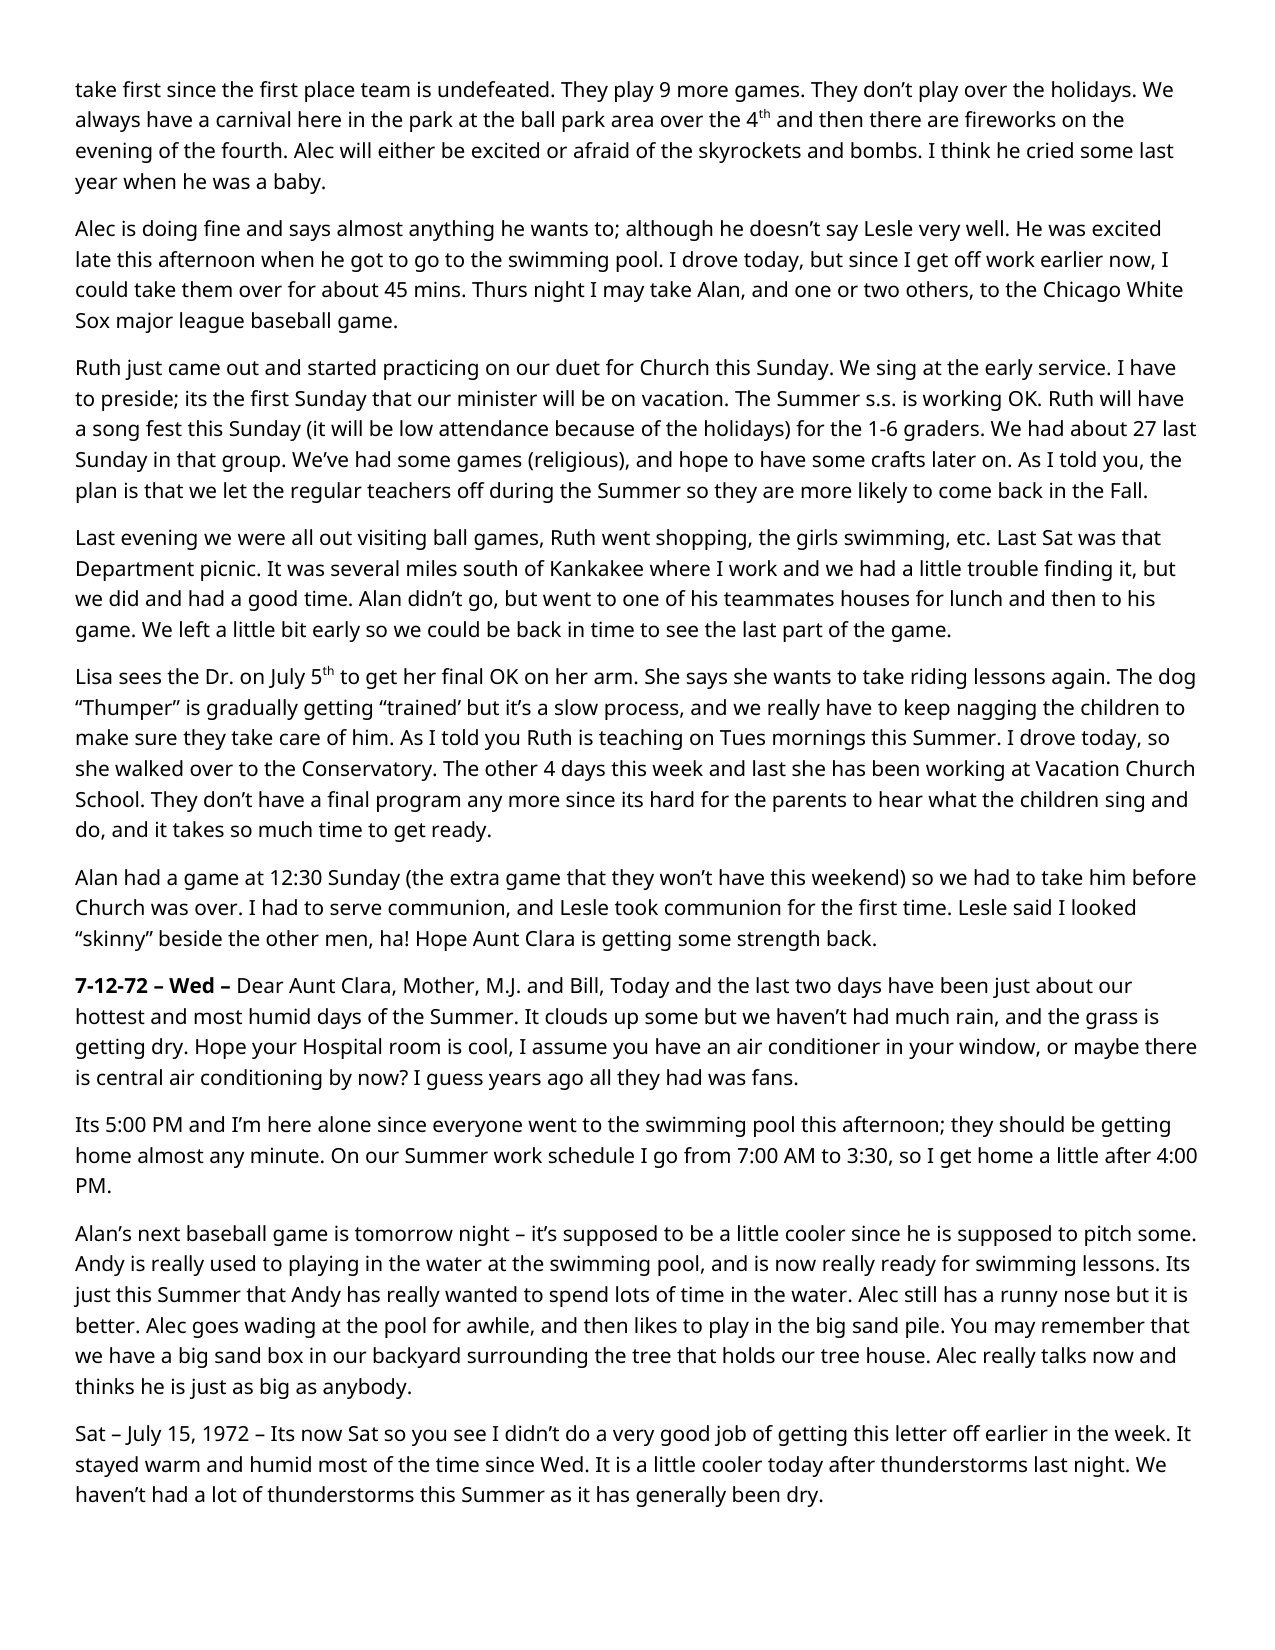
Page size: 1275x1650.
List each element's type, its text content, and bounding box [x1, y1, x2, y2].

text Its 5:00 PM and I’m here alone since everyone went to the swimming pool this afternoon; they should be getting home almost any minute. On our Summer work schedule I go from 7:00 AM to 3:30, so I get home a little after 4:00 PM. [75, 1110, 1200, 1200]
text Alan’s next baseball game is tomorrow night – it’s supposed to be a little cooler since he is supposed to pitch some. Andy is really used to playing in the water at the swimming pool, and is now really ready for swimming lessons. Its just this Summer that Andy has really wanted to spend lots of time in the water. Alec still has a runny nose but it is better. Alec goes wading at the pool for awhile, and then likes to play in the big sand pile. You may remember that we have a big sand box in our backyard surrounding the tree that holds our tree house. Alec really talks now and thinks he is just as big as anybody. [75, 1219, 1200, 1401]
text Sat – July 15, 1972 – Its now Sat so you see I didn’t do a very good job of getting this letter off earlier in the week. It stayed warm and humid most of the time since Wed. It is a little cooler today after thunderstorms last night. We haven’t had a lot of thunderstorms this Summer as it has generally been dry. [75, 1419, 1200, 1509]
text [75, 75, 1200, 195]
text 7-12-72 – Wed – Dear Aunt Clara, Mother, M.J. and Bill, Today and the last two days have been just about our hottest and most humid days of the Summer. It clouds up some but we haven’t had much rain, and the grass is getting dry. Hope your Hospital room is cool, I assume you have an air conditioner in your window, or maybe there is central air conditioning by now? I guess years ago all they had was fans. [75, 971, 1200, 1092]
text Lisa sees the Dr. on July 5th to get her final OK on her arm. She says she wants to take riding lessons again. The dog “Thumper” is gradually getting “trained’ but it’s a slow process, and we really have to keep nagging the children to make sure they take care of him. As I told you Ruth is teaching on Tues mornings this Summer. I drove today, so she walked over to the Conservatory. The other 4 days this week and last she has been working at Vacation Church School. They don’t have a final program any more since its hard for the parents to hear what the children sing and do, and it takes so much time to get ready. [75, 662, 1200, 844]
text Alec is doing fine and says almost anything he wants to; although he doesn’t say Lesle very well. He was excited late this afternoon when he got to go to the swimming pool. I drove today, but since I get off work earlier now, I could take them over for about 45 mins. Thurs night I may take Alan, and one or two others, to the Chicago White Sox major league baseball game. [75, 214, 1200, 334]
text Last evening we were all out visiting ball games, Ruth went shopping, the girls swimming, etc. Last Sat was that Department picnic. It was several miles south of Kankakee where I work and we had a little trouble finding it, but we did and had a good time. Alan didn’t go, but went to one of his teammates houses for lunch and then to his game. We left a little bit early so we could be back in time to see the last part of the game. [75, 523, 1200, 643]
text Ruth just came out and started practicing on our duet for Church this Sunday. We sing at the early service. I have to preside; its the first Sunday that our minister will be on vacation. The Summer s.s. is working OK. Ruth will have a song fest this Sunday (it will be low attendance because of the holidays) for the 1-6 graders. We had about 27 last Sunday in that group. We’ve had some games (religious), and hope to have some crafts later on. As I told you, the plan is that we let the regular teachers off during the Summer so they are more likely to come back in the Fall. [75, 353, 1200, 504]
text Alan had a game at 12:30 Sunday (the extra game that they won’t have this weekend) so we had to take him before Church was over. I had to serve communion, and Lesle took communion for the first time. Lesle said I looked “skinny” beside the other men, ha! Hope Aunt Clara is getting some strength back. [75, 863, 1200, 952]
